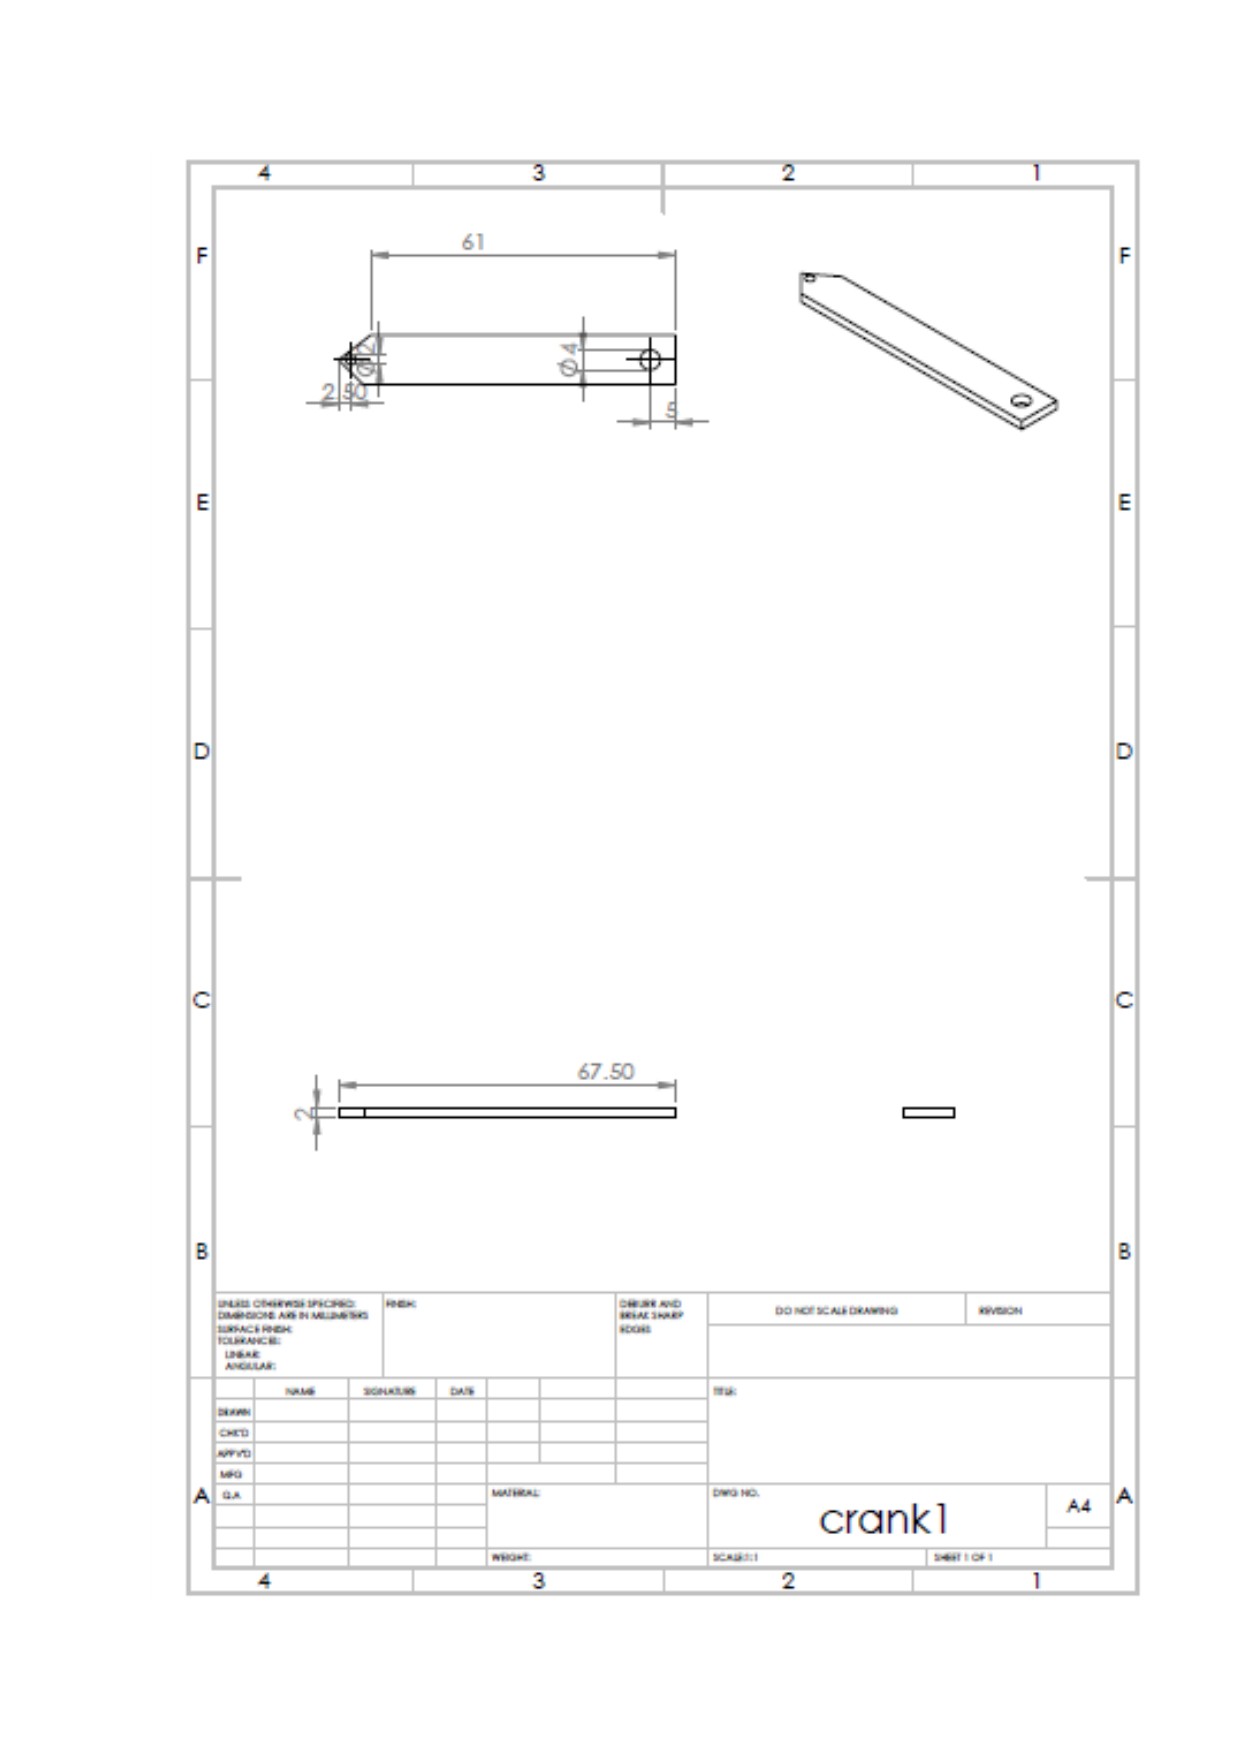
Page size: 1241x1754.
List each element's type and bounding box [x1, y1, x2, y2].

picture [150, 150, 1161, 1604]
